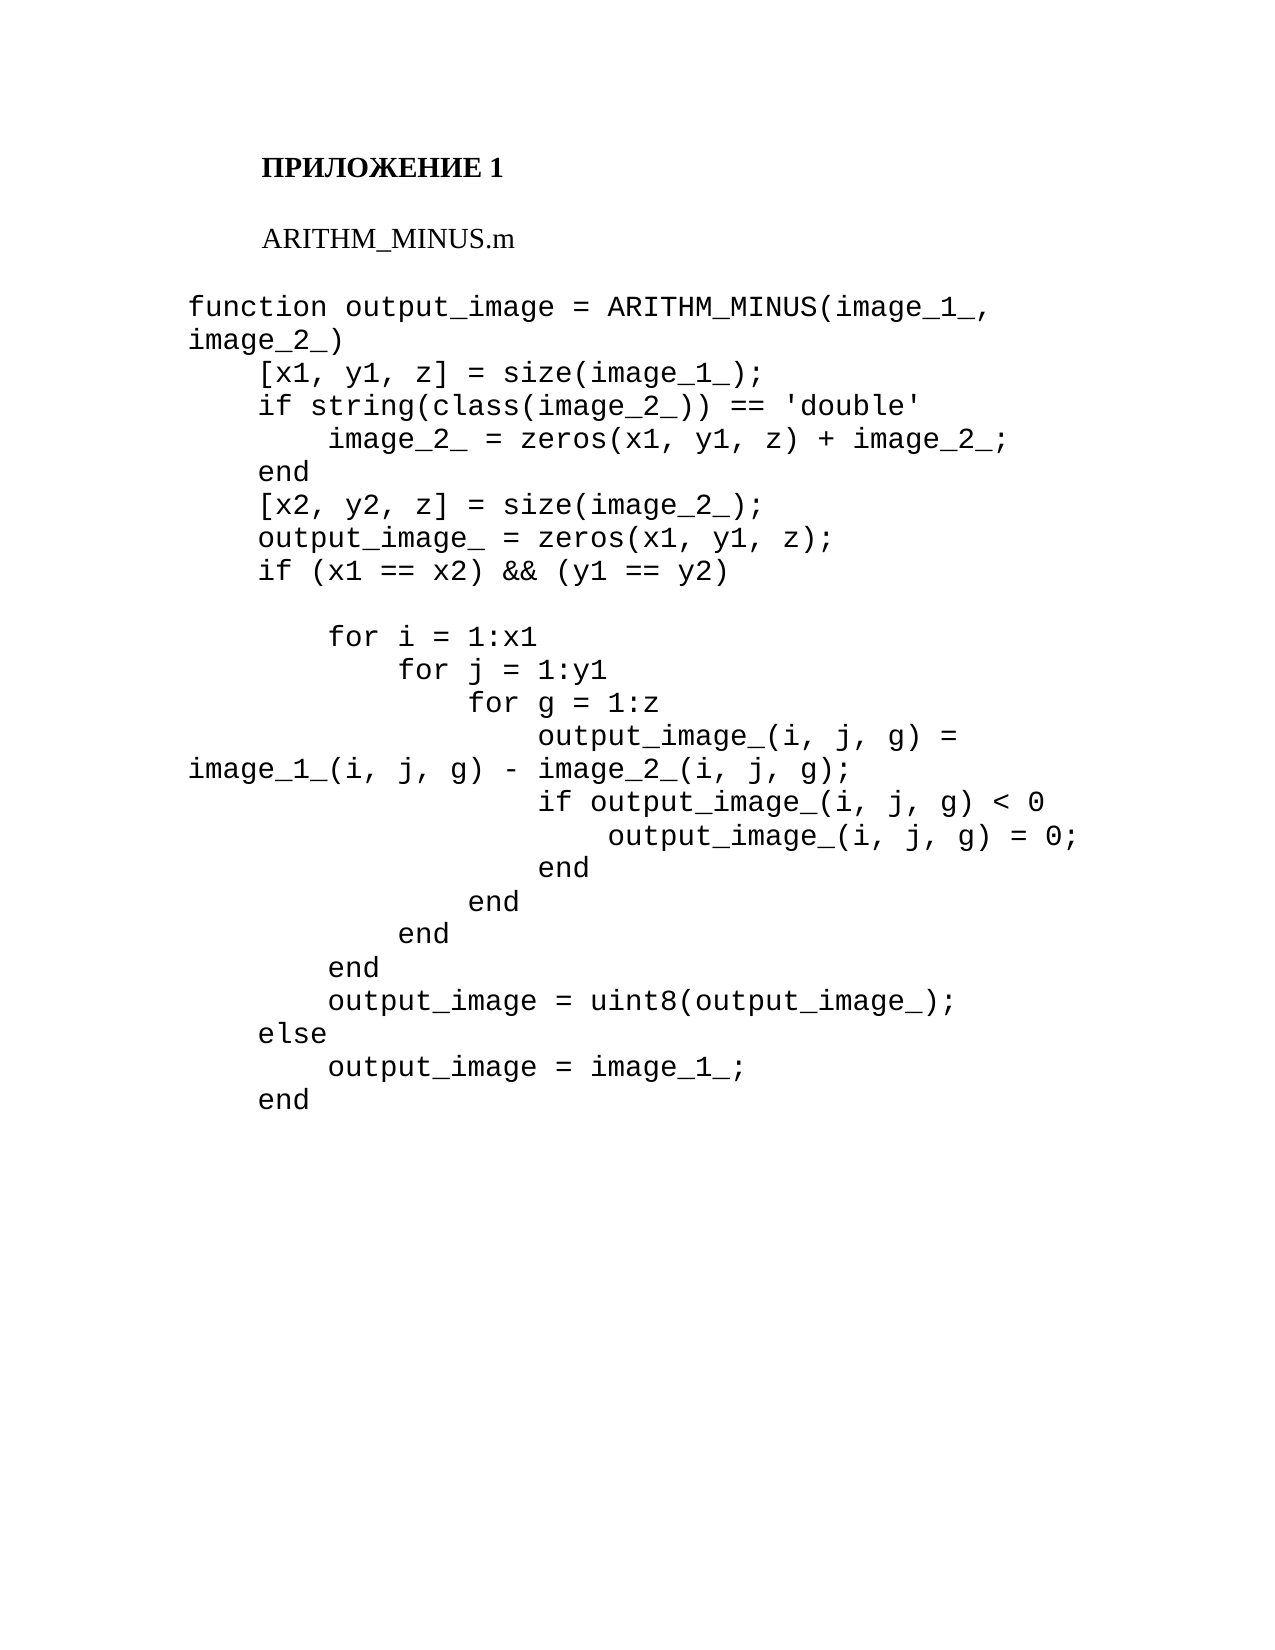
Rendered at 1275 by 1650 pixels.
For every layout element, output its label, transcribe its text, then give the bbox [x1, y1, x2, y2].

text if (x1 == x2) && (y1 == y2) [187, 556, 1087, 589]
text if string(class(image_2_)) == 'double' [187, 391, 1087, 424]
text [x2, y2, z] = size(image_2_); [187, 490, 1087, 523]
text end [187, 953, 1087, 986]
text for g = 1:z [187, 688, 1087, 722]
text ARITHM_MINUS.m [187, 221, 1087, 255]
text output_image = image_1_; [187, 1052, 1087, 1085]
text if output_image_(i, j, g) < 0 [187, 788, 1087, 821]
text output_image = uint8(output_image_); [187, 986, 1087, 1019]
text output_image_(i, j, g) = image_1_(i, j, g) - image_2_(i, j, g); [187, 722, 1087, 788]
text end [187, 457, 1087, 490]
text output_image_ = zeros(x1, y1, z); [187, 523, 1087, 556]
text end [187, 854, 1087, 887]
text output_image_(i, j, g) = 0; [187, 821, 1087, 854]
text end [187, 920, 1087, 953]
text end [187, 887, 1087, 920]
text image_2_ = zeros(x1, y1, z) + image_2_; [187, 424, 1087, 457]
text ПРИЛОЖЕНИЕ 1 [187, 150, 1087, 183]
text for j = 1:y1 [187, 656, 1087, 688]
text else [187, 1019, 1087, 1052]
text for i = 1:x1 [187, 622, 1087, 656]
text [x1, y1, z] = size(image_1_); [187, 358, 1087, 391]
text function output_image = ARITHM_MINUS(image_1_, image_2_) [187, 292, 1087, 358]
text end [187, 1085, 1087, 1118]
